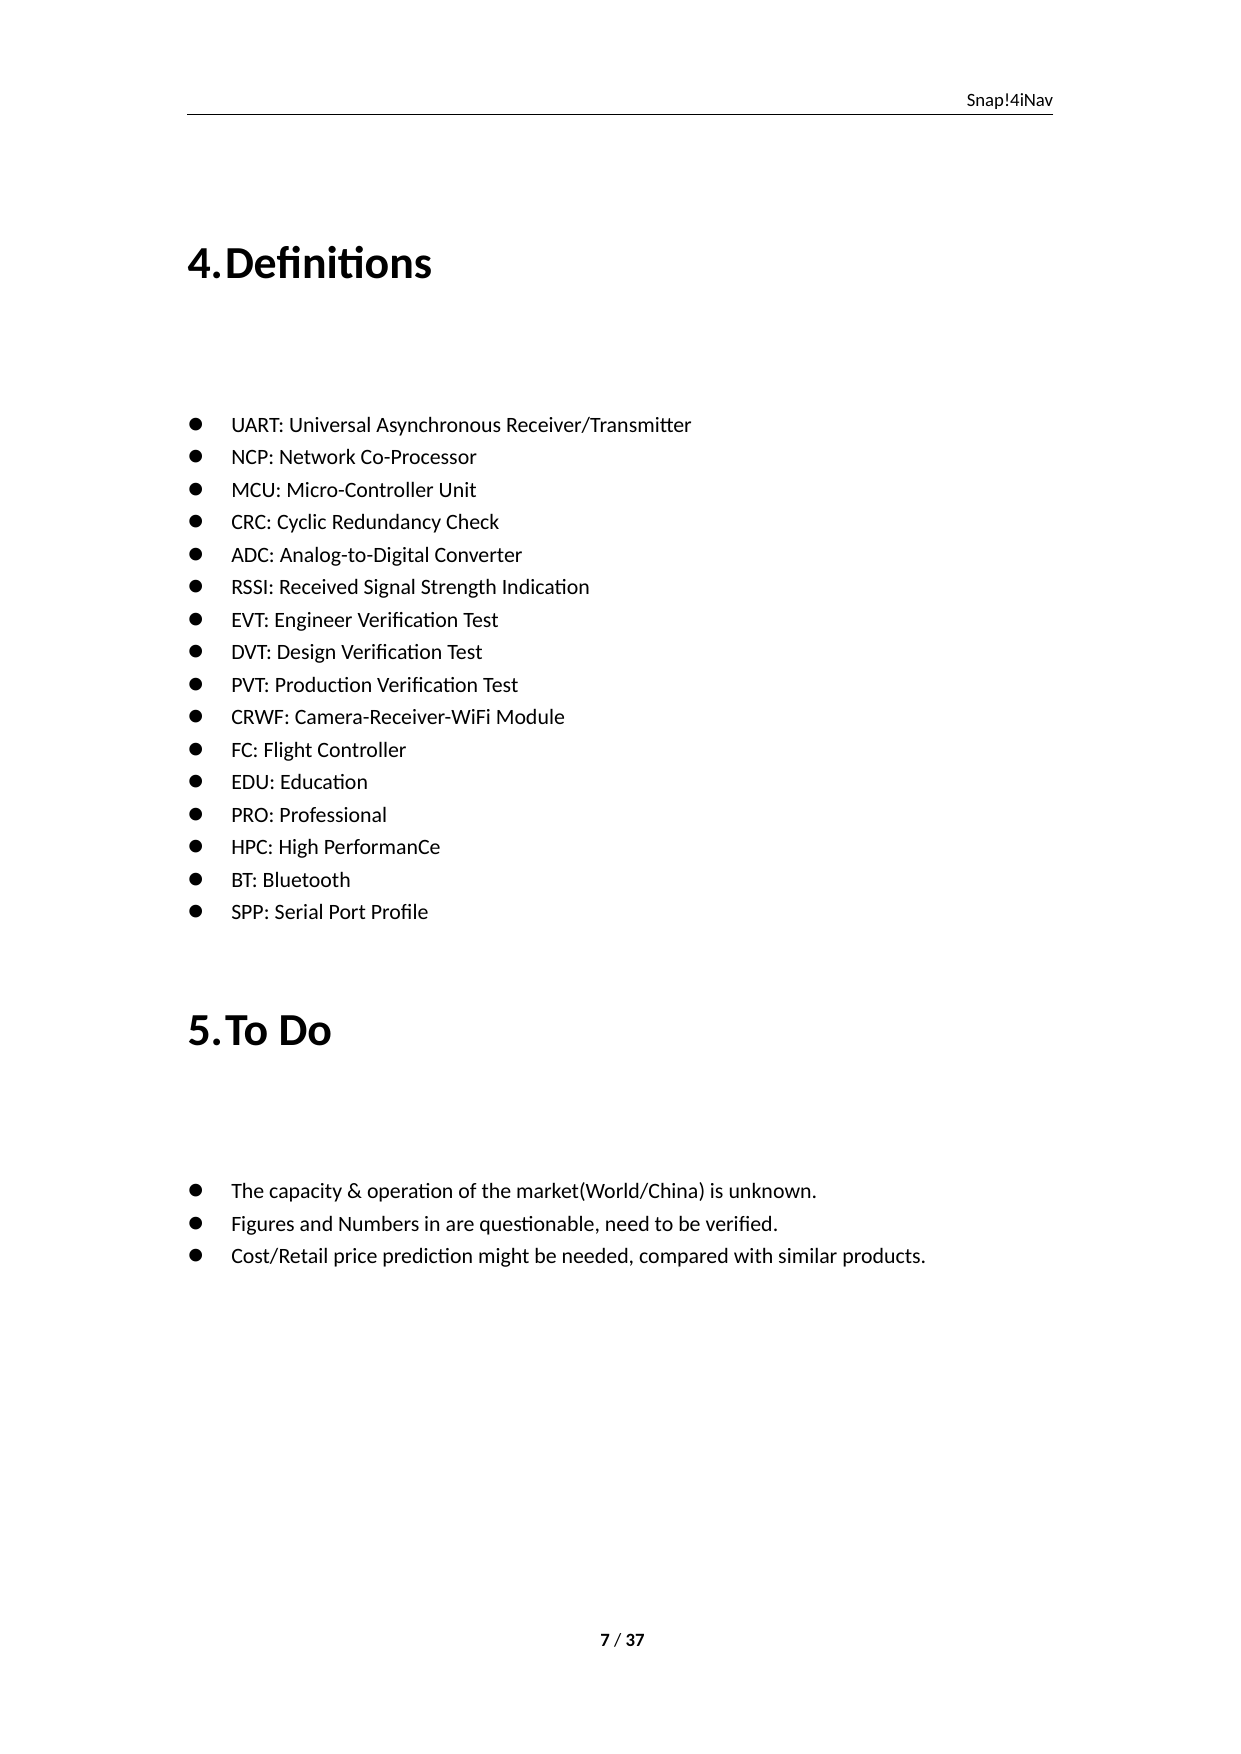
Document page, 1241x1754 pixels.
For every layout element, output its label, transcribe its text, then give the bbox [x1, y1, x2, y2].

list EDU: Education [187, 766, 1053, 798]
list FC: Flight Controller [187, 733, 1053, 766]
list SPP: Serial Port Profile [187, 896, 1053, 928]
list DVT: Design Verification Test [187, 636, 1053, 668]
subtitle Definitions [187, 230, 1053, 295]
list UART: Universal Asynchronous Receiver/Transmitter [187, 408, 1053, 441]
list MCU: Micro-Controller Unit [187, 473, 1053, 506]
list HPC: High PerformanCe [187, 831, 1053, 863]
list BT: Bluetooth [187, 863, 1053, 896]
list EVT: Engineer Verification Test [187, 603, 1053, 636]
list ADC: Analog-to-Digital Converter [187, 538, 1053, 571]
list PRO: Professional [187, 798, 1053, 831]
list The capacity & operation of the market(World/China) is unknown. [187, 1174, 1053, 1207]
list CRWF: Camera-Receiver-WiFi Module [187, 701, 1053, 733]
list CRC: Cyclic Redundancy Check [187, 506, 1053, 538]
list RSSI: Received Signal Strength Indication [187, 571, 1053, 603]
list NCP: Network Co-Processor [187, 441, 1053, 473]
list PVT: Production Verification Test [187, 668, 1053, 701]
list Figures and Numbers in are questionable, need to be verified. [187, 1207, 1053, 1239]
subtitle To Do [187, 996, 1053, 1061]
list Cost/Retail price prediction might be needed, compared with similar products. [187, 1239, 1053, 1272]
